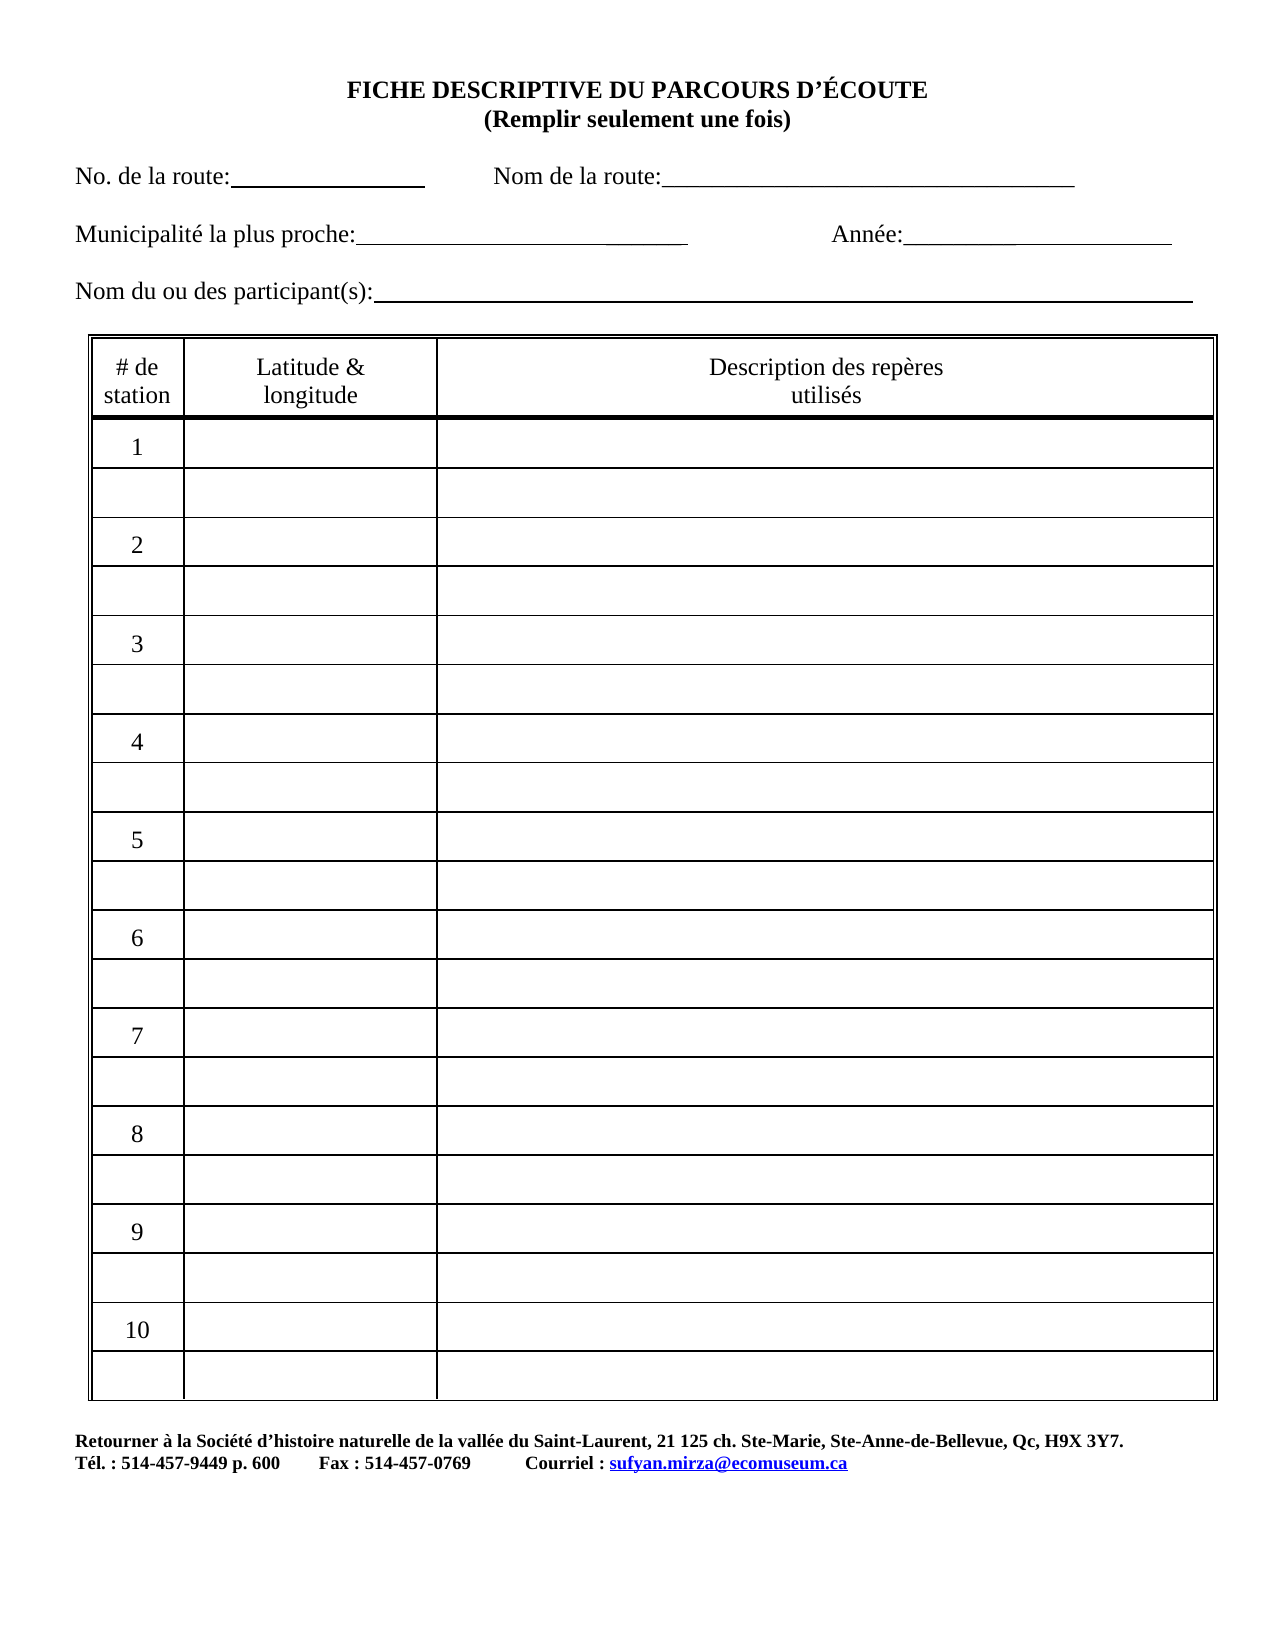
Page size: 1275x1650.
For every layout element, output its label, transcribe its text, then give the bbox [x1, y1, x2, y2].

table_cell [438, 1107, 1213, 1154]
table_cell [438, 1058, 1213, 1105]
table_cell [185, 1254, 436, 1301]
table_cell [438, 1352, 1213, 1399]
table_cell [93, 1156, 183, 1203]
table_cell 10 [93, 1303, 183, 1350]
table_cell 2 [93, 518, 183, 565]
table_cell [438, 1205, 1213, 1252]
table_cell [185, 616, 436, 663]
table_cell [438, 567, 1213, 614]
subtitle Tél. : 514-457-9449 p. 600 Fax : 514-457-0769 Courriel : sufyan.mirza@ecomuseum.ca [75, 1452, 1200, 1473]
table_cell [185, 518, 436, 565]
table_cell [185, 1009, 436, 1056]
table_cell [185, 1303, 436, 1350]
table_cell [185, 1156, 436, 1203]
table_cell [438, 813, 1213, 860]
table_header Description des repères utilisés [438, 339, 1213, 415]
table_cell [185, 665, 436, 713]
table_cell 8 [93, 1107, 183, 1154]
table_cell [93, 469, 183, 516]
table_cell 3 [93, 616, 183, 663]
text (Remplir seulement une fois) [75, 104, 1200, 132]
table_cell [438, 911, 1213, 958]
table_cell [185, 960, 436, 1007]
table_cell [185, 763, 436, 811]
table_cell [185, 420, 436, 467]
table_cell [185, 813, 436, 860]
table_cell [93, 960, 183, 1007]
table_cell [438, 469, 1213, 516]
subtitle Retourner à la Société d’histoire naturelle de la vallée du Saint-Laurent, 21 125 ch. Ste-Marie, Ste-Anne-de-Bellevue, Qc, H9X 3Y7. [75, 1430, 1200, 1452]
table_cell [438, 715, 1213, 762]
table_header # de station [93, 339, 183, 415]
table_cell [185, 1107, 436, 1154]
text FICHE DESCRIPTIVE DU PARCOURS D’ÉCOUTE [75, 75, 1200, 104]
table_cell [438, 665, 1213, 713]
table_cell [438, 1254, 1213, 1301]
table_cell [185, 911, 436, 958]
table_cell [93, 1352, 183, 1399]
table_cell 1 [93, 420, 183, 467]
table_cell [93, 567, 183, 614]
table_cell [93, 862, 183, 909]
table_cell [438, 420, 1213, 467]
table_header Latitude & longitude [185, 339, 436, 415]
table_cell [185, 1058, 436, 1105]
table_cell [438, 1156, 1213, 1203]
table_cell [438, 1009, 1213, 1056]
table_cell [185, 715, 436, 762]
text Municipalité la plus proche: ______ Année:_________ [75, 219, 1200, 247]
text No. de la route: Nom de la route:_________________________________ [75, 161, 1200, 190]
table_cell 5 [93, 813, 183, 860]
table_cell [93, 1254, 183, 1301]
table_cell 9 [93, 1205, 183, 1252]
table_cell [438, 960, 1213, 1007]
table_cell 6 [93, 911, 183, 958]
table_cell [185, 469, 436, 516]
table_cell [438, 518, 1213, 565]
table_cell 4 [93, 715, 183, 762]
table_cell [93, 665, 183, 713]
text Nom du ou des participant(s): _________________________________________________________________ [75, 276, 1200, 305]
table_cell [438, 1303, 1213, 1350]
table_cell [438, 763, 1213, 811]
table_cell [185, 567, 436, 614]
table_cell [438, 862, 1213, 909]
table_cell [185, 862, 436, 909]
table_cell [185, 1205, 436, 1252]
table_cell 7 [93, 1009, 183, 1056]
table_cell [438, 616, 1213, 663]
table_cell [93, 763, 183, 811]
table_cell [185, 1352, 436, 1399]
table_cell [93, 1058, 183, 1105]
